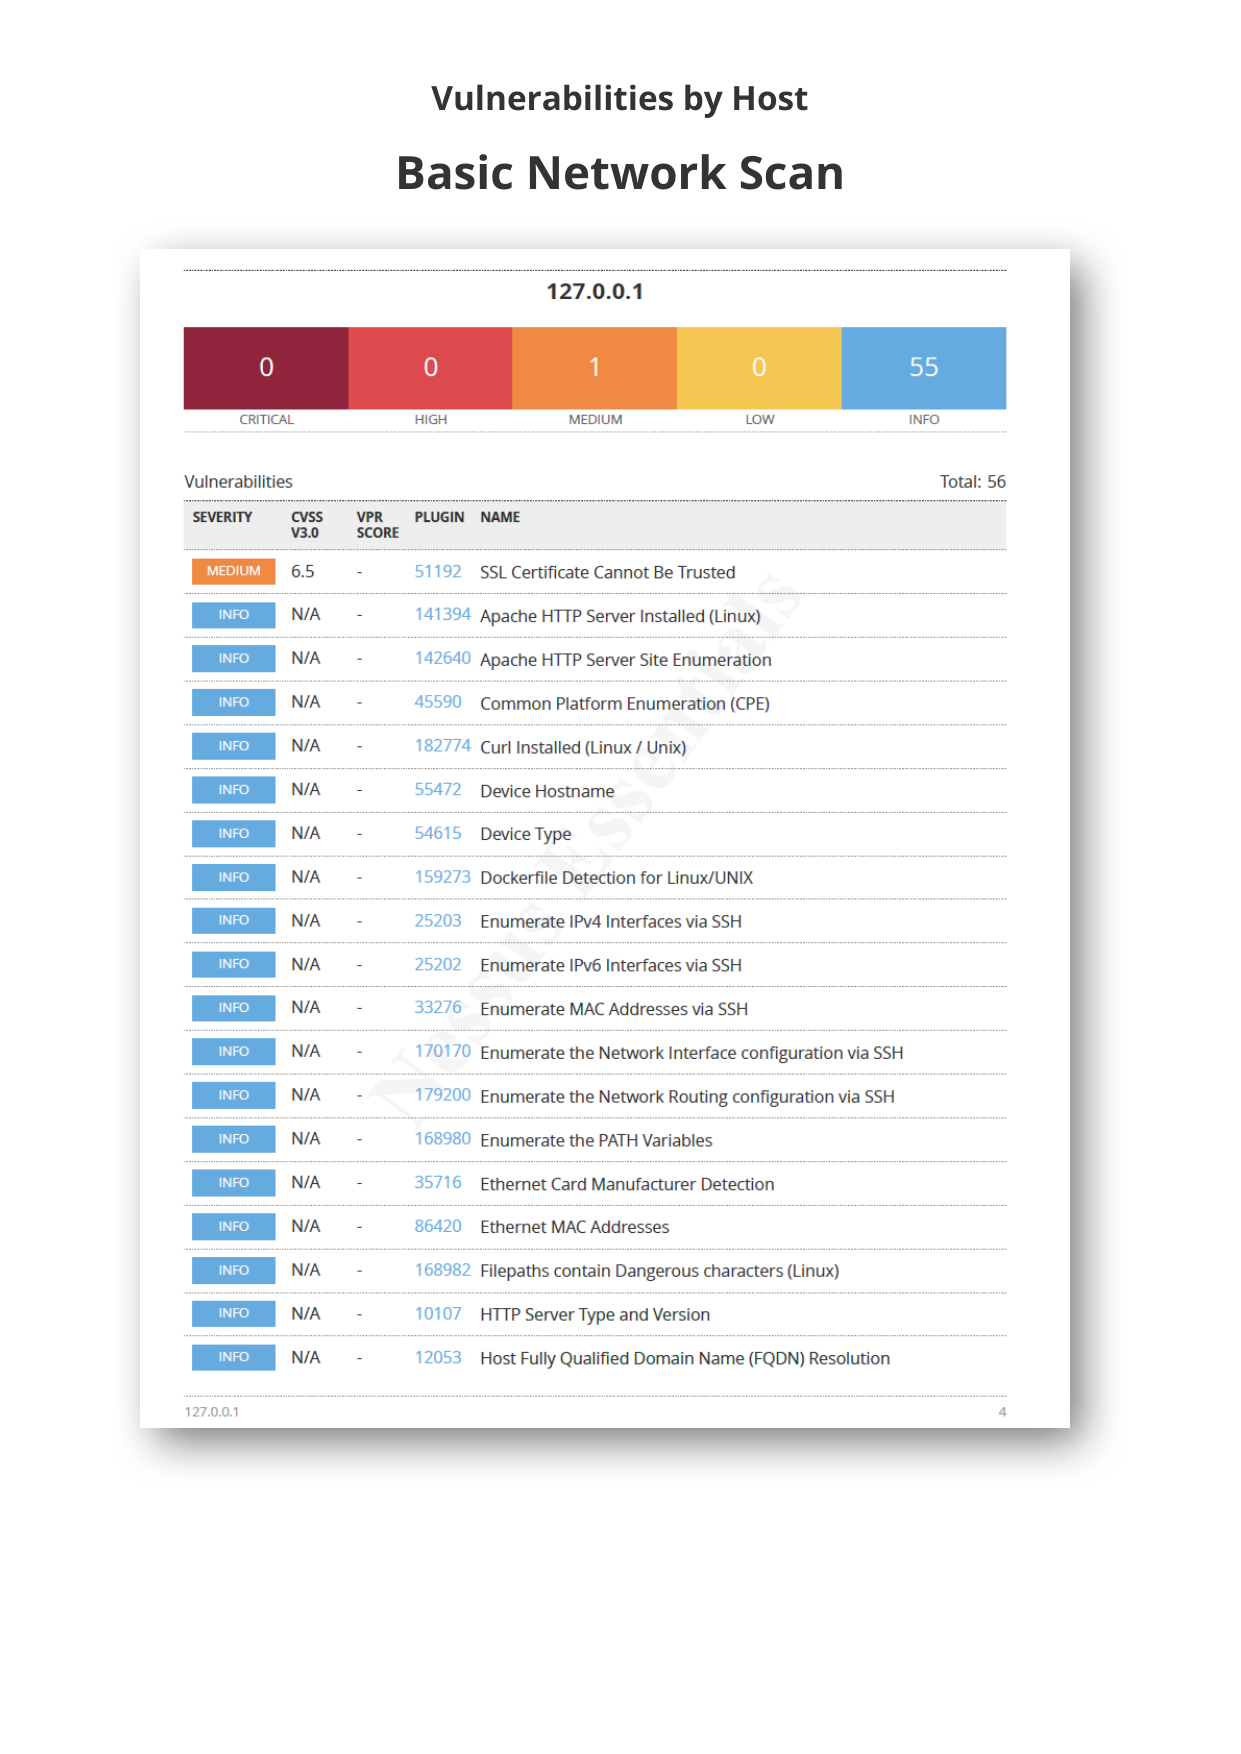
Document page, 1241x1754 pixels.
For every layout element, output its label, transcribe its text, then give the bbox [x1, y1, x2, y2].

text Basic Network Scan [75, 141, 1165, 203]
text Vulnerabilities by Host [75, 75, 1165, 120]
picture [140, 249, 1070, 1428]
